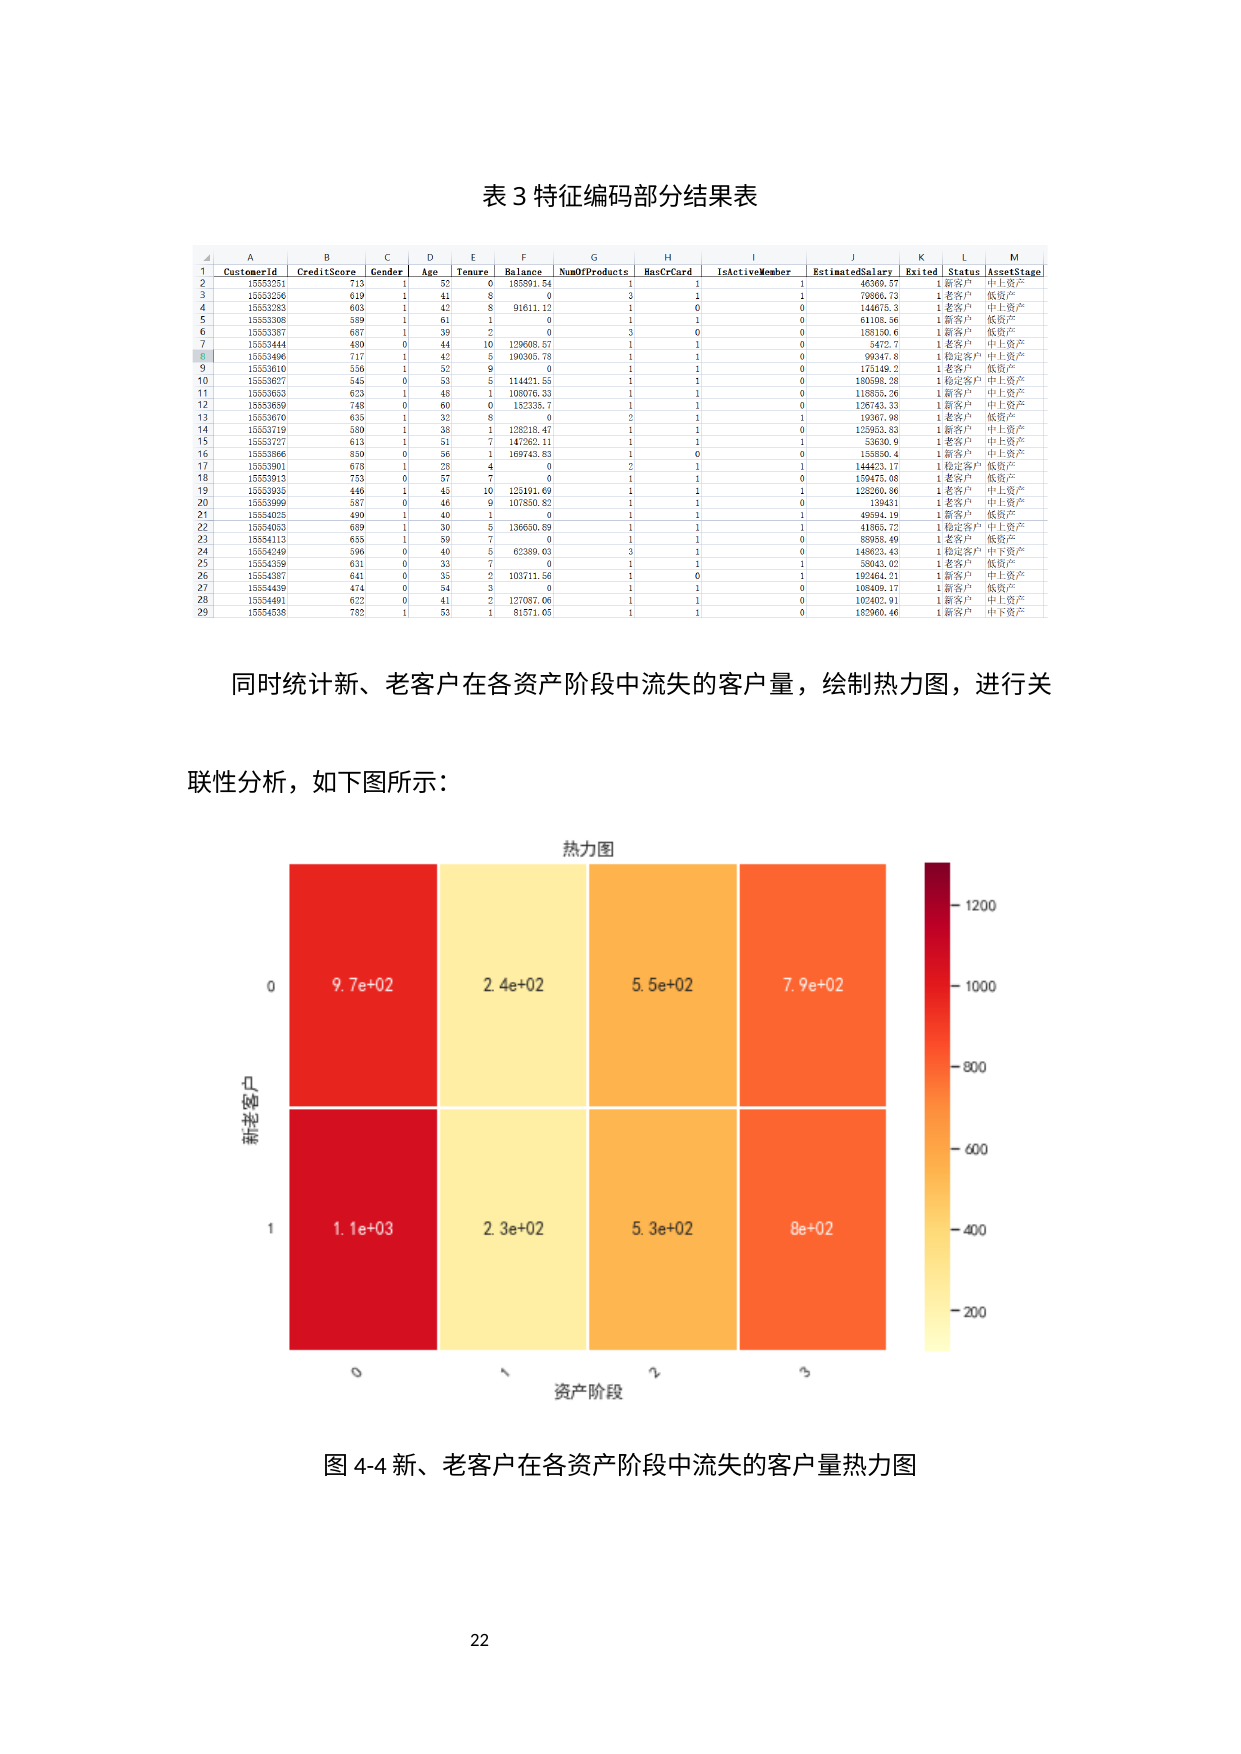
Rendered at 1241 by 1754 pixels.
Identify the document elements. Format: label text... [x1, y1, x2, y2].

picture [192, 245, 1048, 618]
picture [233, 831, 1007, 1413]
text 表 3 特征编码部分结果表 [187, 162, 1053, 227]
text 同时统计新、老客户在各资产阶段中流失的客户量，绘制热力图，进行关联性分析，如下图所示： [187, 650, 1053, 813]
text 图 4-4 新、老客户在各资产阶段中流失的客户量热力图 [187, 1431, 1053, 1496]
